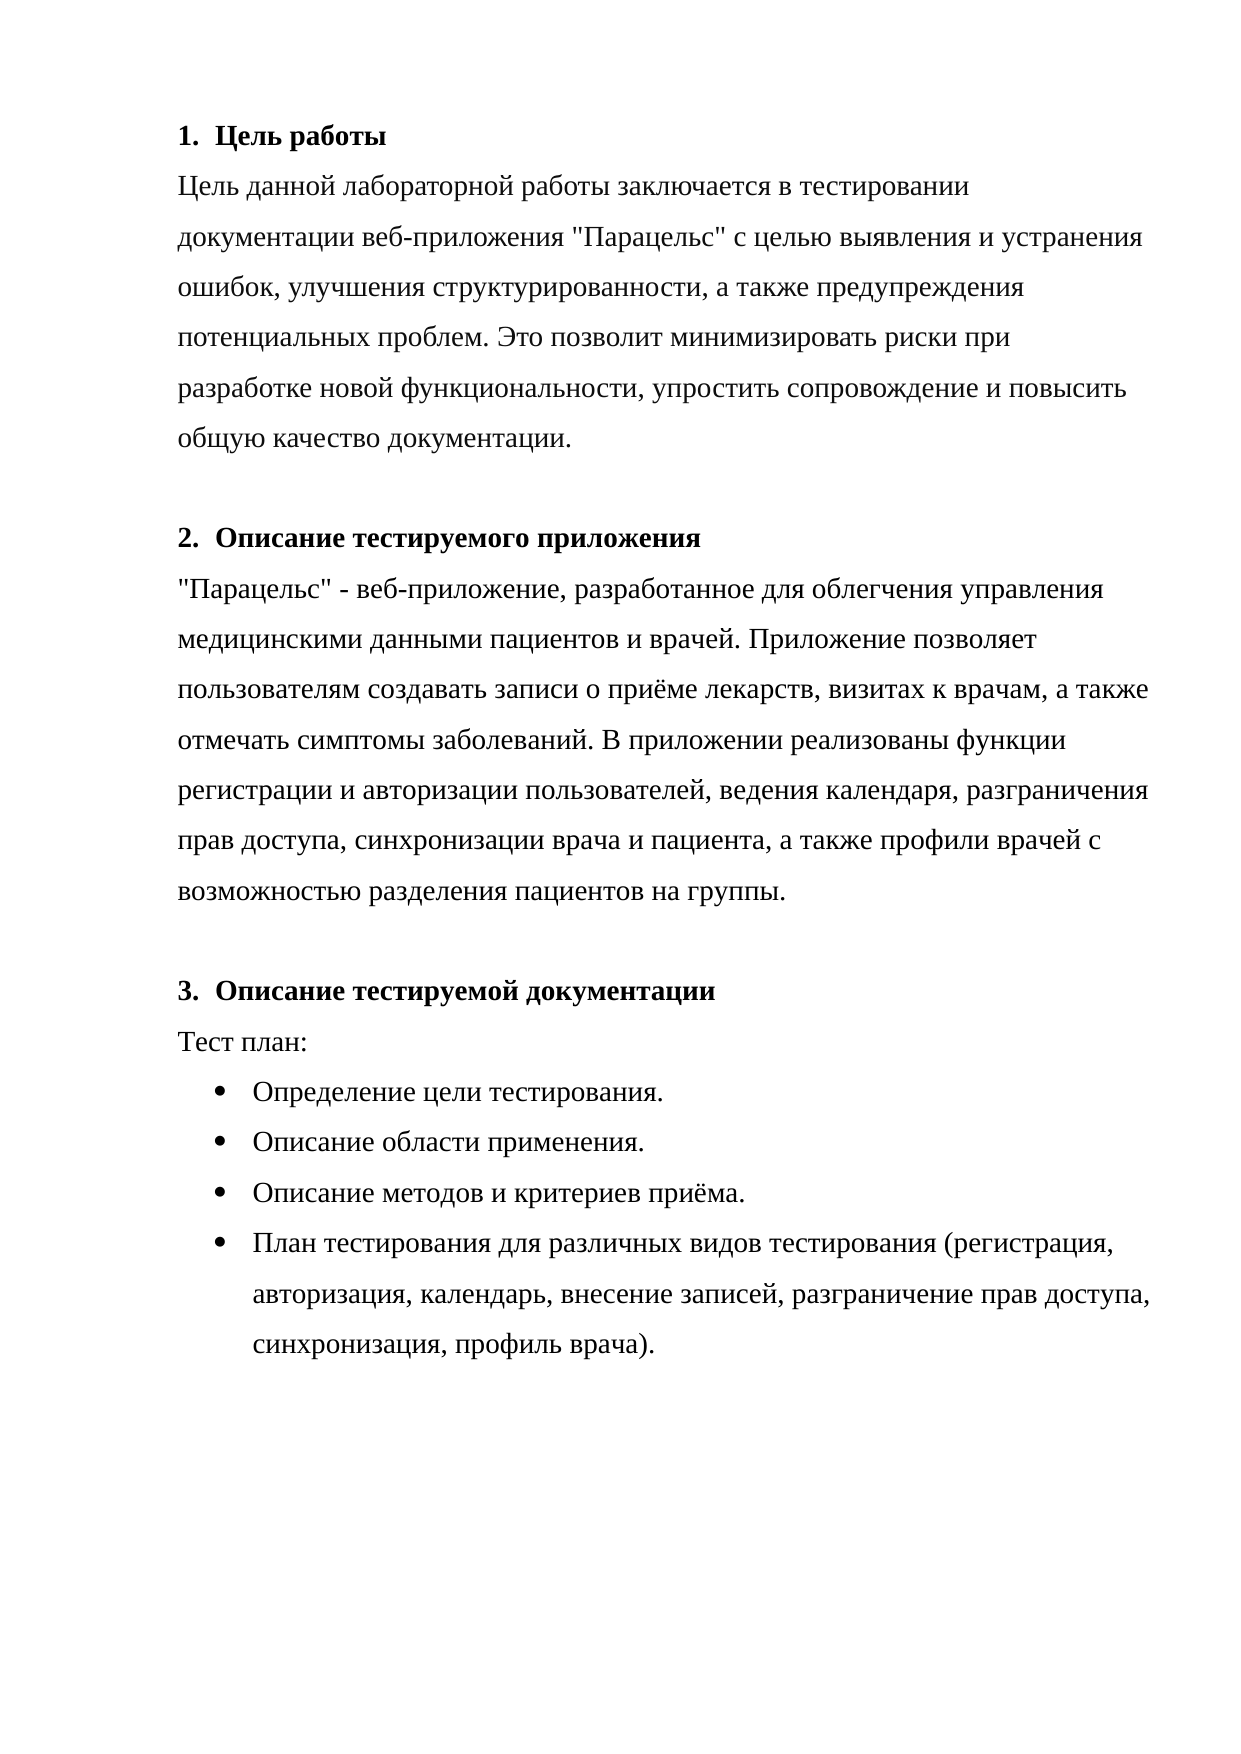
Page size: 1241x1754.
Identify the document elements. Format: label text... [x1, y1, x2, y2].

text Цель данной лабораторной работы заключается в тестировании документации веб-приложения "Парацельс" с целью выявления и устранения ошибок, улучшения структурированности, а также предупреждения потенциальных проблем. Это позволит минимизировать риски при разработке новой функциональности, упростить сопровождение и повысить общую качество документации. [177, 168, 1152, 453]
list План тестирования для различных видов тестирования (регистрация, авторизация, календарь, внесение записей, разграничение прав доступа, синхронизация, профиль врача). [215, 1225, 1152, 1359]
list Описание тестируемого приложения [177, 521, 1152, 554]
text "Парацельс" - веб-приложение, разработанное для облегчения управления медицинскими данными пациентов и врачей. Приложение позволяет пользователям создавать записи о приёме лекарств, визитах к врачам, а также отмечать симптомы заболеваний. В приложении реализованы функции регистрации и авторизации пользователей, ведения календаря, разграничения прав доступа, синхронизации врача и пациента, а также профили врачей с возможностью разделения пациентов на группы. [177, 571, 1152, 906]
list Описание тестируемой документации [177, 973, 1152, 1007]
list Цель работы [177, 118, 1152, 152]
list Описание области применения. [215, 1124, 1152, 1158]
text Тест план: [177, 1024, 1152, 1057]
list Описание методов и критериев приёма. [215, 1175, 1152, 1208]
list Определение цели тестирования. [215, 1074, 1152, 1108]
